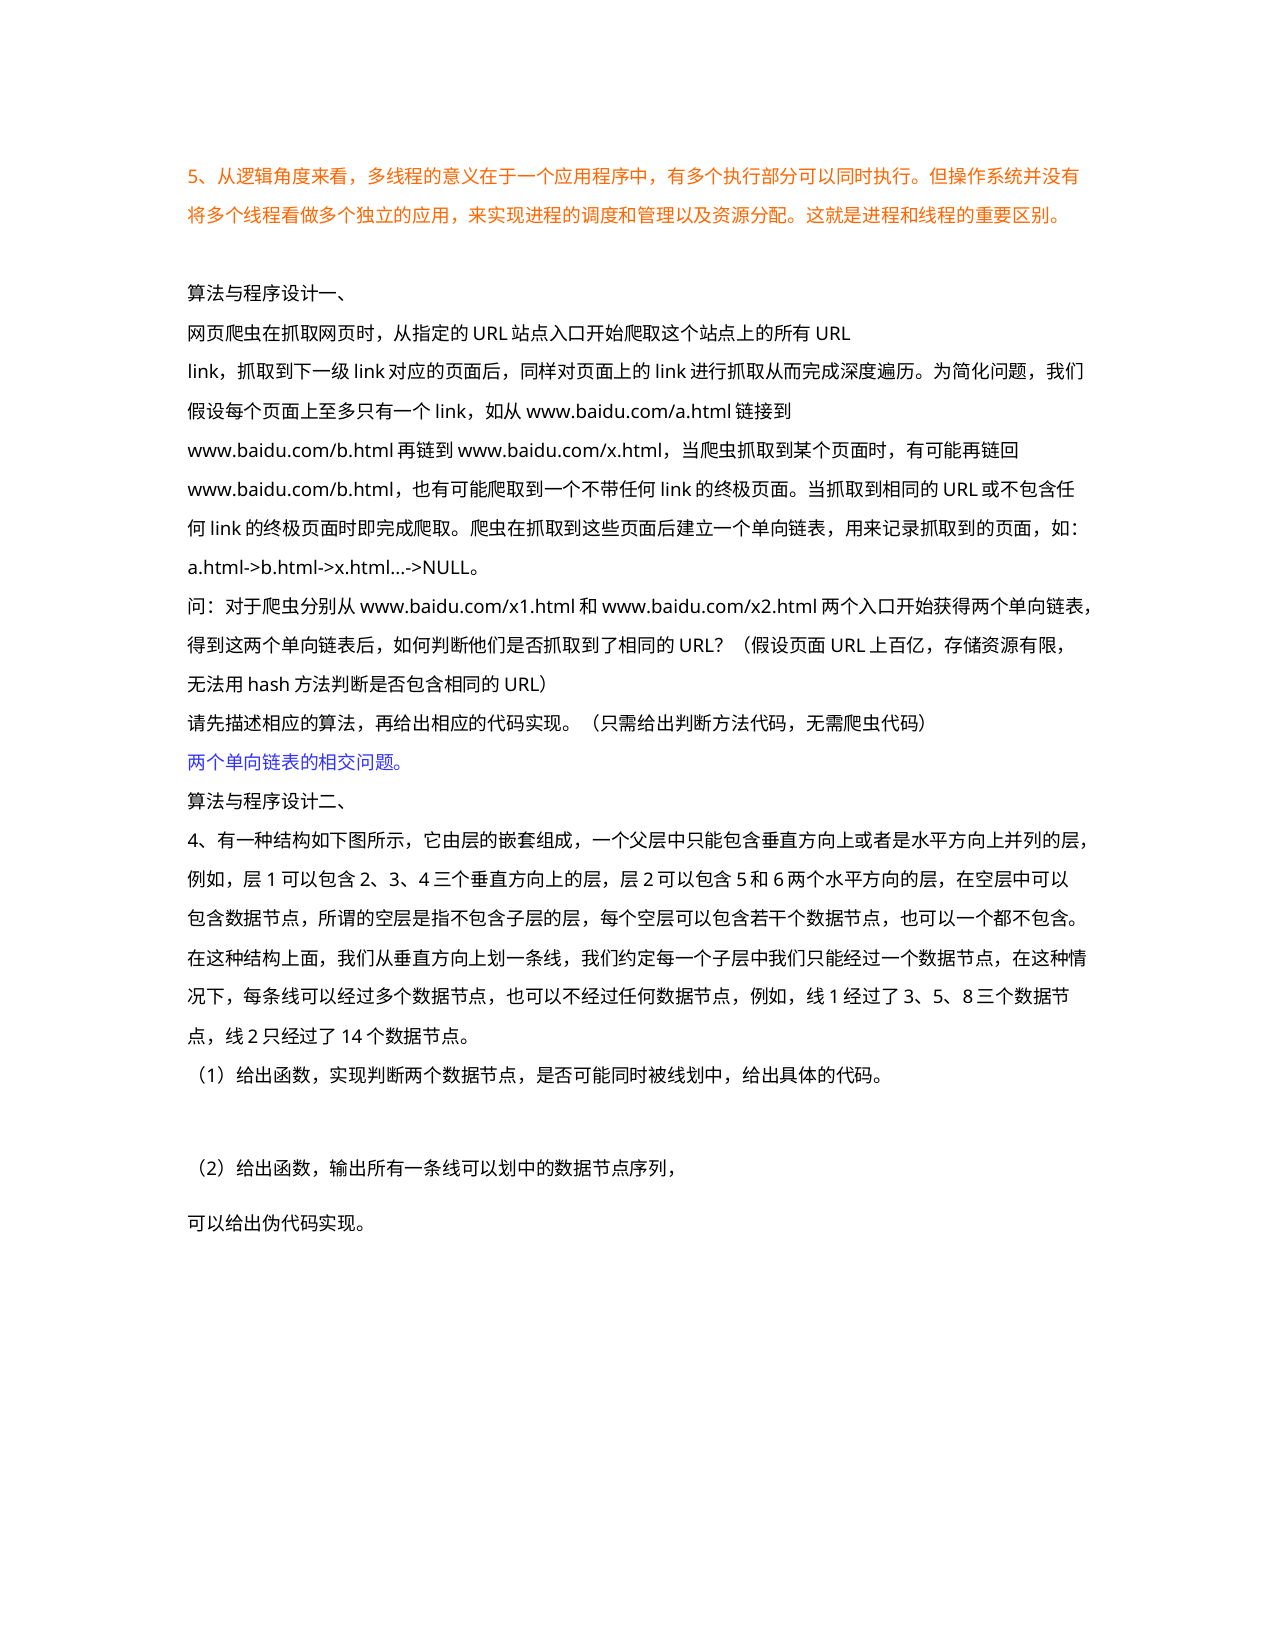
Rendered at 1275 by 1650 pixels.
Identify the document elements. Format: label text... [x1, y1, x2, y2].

text link，抓取到下一级link对应的页面后，同样对页面上的link进行抓取从而完成深度遍历。为简化问题，我们假设每个页面上至多只有一个link，如从www.baidu.com/a.html链接到 www.baidu.com/b.html再链到www.baidu.com/x.html，当爬虫抓取到某个页面时，有可能再链回www.baidu.com/b.html，也有可能爬取到一个不带任何link的终极页面。当抓取到相同的URL或不包含任何link的终极页面时即完成爬取。爬虫在抓取到这些页面后建立一个单向链表，用来记录抓取到的页面，如：a.html->b.html->x.html...->NULL。 问：对于爬虫分别从www.baidu.com/x1.html和www.baidu.com/x2.html两个入口开始获得两个单向链表，得到这两个单向链表后，如何判断他们是否抓取到了相同的URL？（假设页面URL上百亿，存储资源有限，无法用hash方法判断是否包含相同的URL） 请先描述相应的算法，再给出相应的代码实现。（只需给出判断方法代码，无需爬虫代码） 两个单向链表的相交问题。 算法与程序设计二、 4、有一种结构如下图所示，它由层的嵌套组成，一个父层中只能包含垂直方向上或者是水平方向上并列的层，例如，层1可以包含2、3、4三个垂直方向上的层，层2可以包含5和6两个水平方向的层，在空层中可以包含数据节点，所谓的空层是指不包含子层的层，每个空层可以包含若干个数据节点，也可以一个都不包含。 在这种结构上面，我们从垂直方向上划一条线，我们约定每一个子层中我们只能经过一个数据节点，在这种情况下，每条线可以经过多个数据节点，也可以不经过任何数据节点，例如，线1经过了3、5、8三个数据节点，线2只经过了14个数据节点。 （1）给出函数，实现判断两个数据节点，是否可能同时被线划中，给出具体的代码。 [187, 345, 1087, 1127]
text （2）给出函数，输出所有一条线可以划中的数据节点序列， [187, 1142, 1087, 1181]
text 可以给出伪代码实现。 [187, 1197, 1087, 1236]
text 算法与程序设计一、 网页爬虫在抓取网页时，从指定的URL站点入口开始爬取这个站点上的所有URL [187, 267, 1087, 345]
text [187, 150, 1087, 228]
